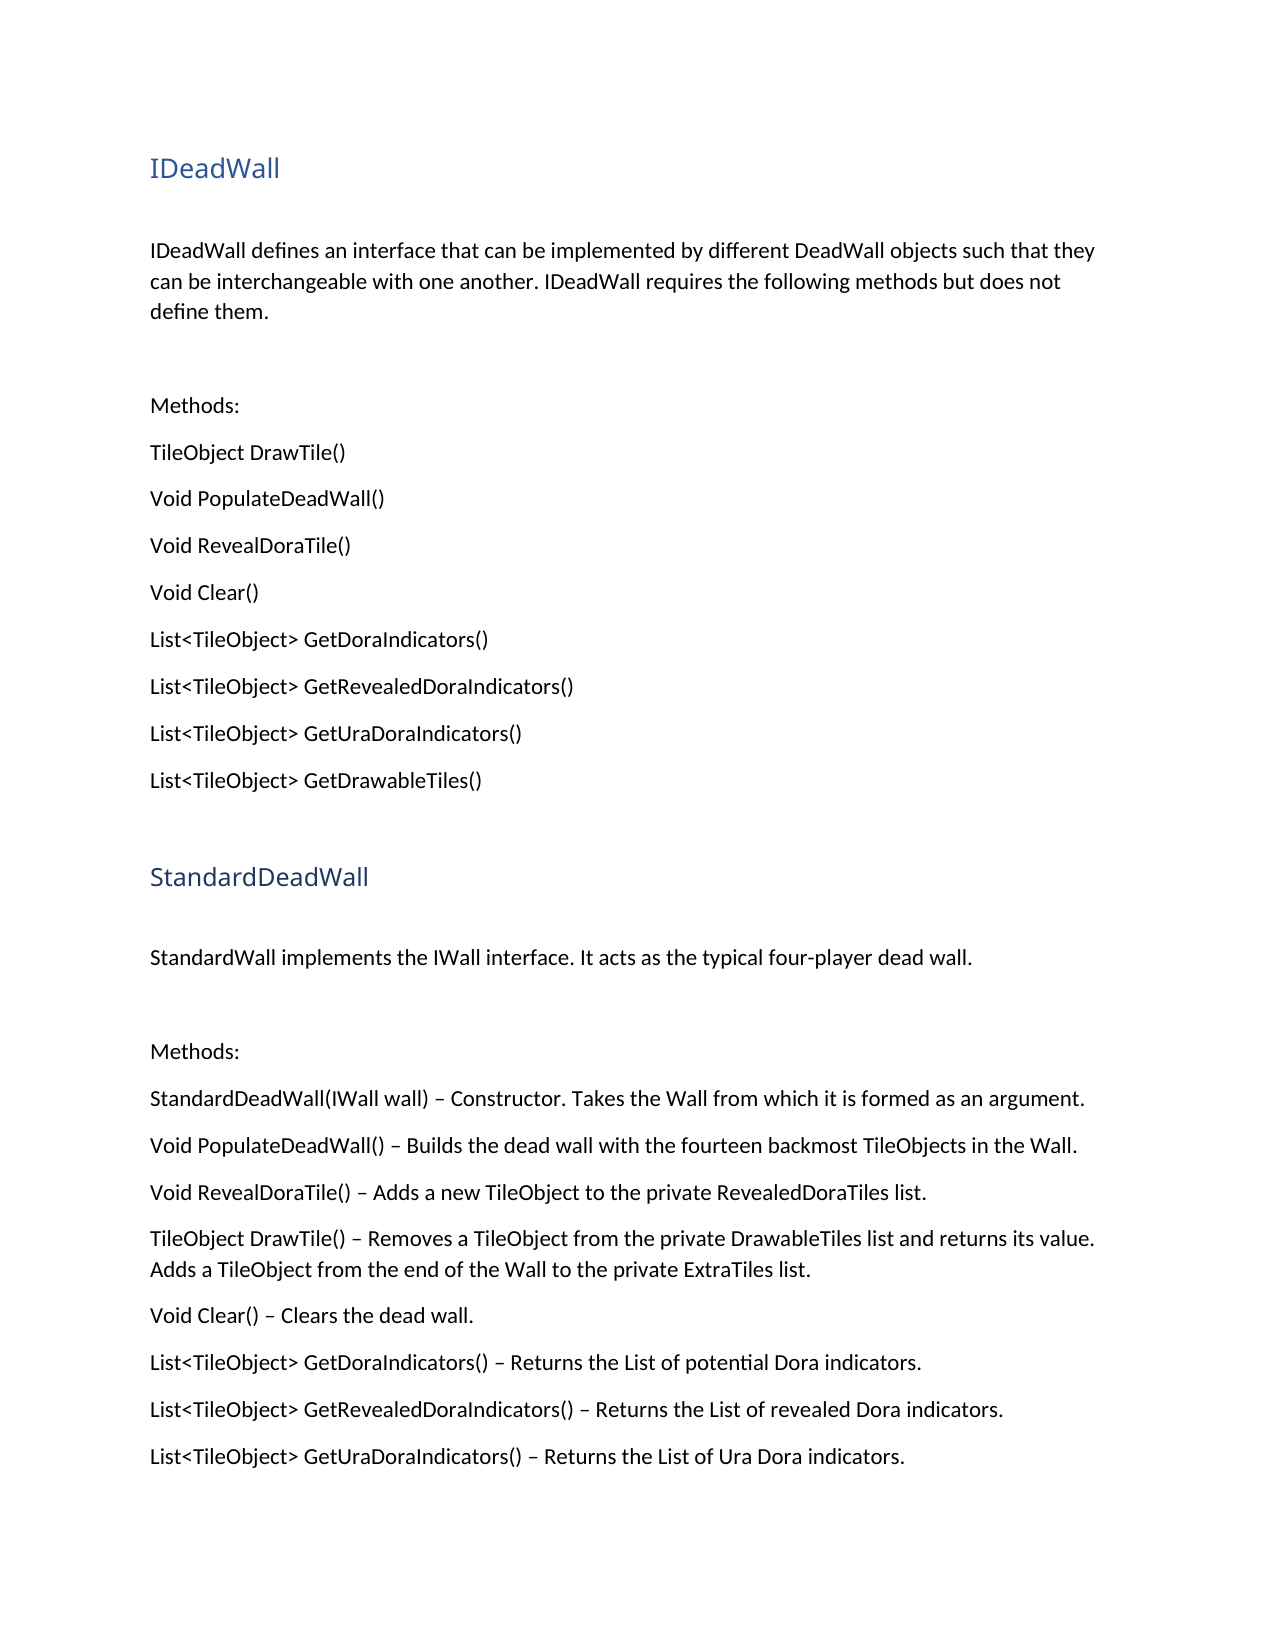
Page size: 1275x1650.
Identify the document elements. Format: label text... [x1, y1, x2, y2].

text StandardWall implements the IWall interface. It acts as the typical four-player dead wall. [150, 943, 1125, 971]
text TileObject DrawTile() – Removes a TileObject from the private DrawableTiles list and returns its value. Adds a TileObject from the end of the Wall to the private ExtraTiles list. [150, 1224, 1125, 1283]
text Void RevealDoraTile() [150, 531, 1125, 559]
text List<TileObject> GetDoraIndicators() – Returns the List of potential Dora indicators. [150, 1348, 1125, 1376]
text Void PopulateDeadWall() [150, 484, 1125, 513]
text Methods: [150, 1037, 1125, 1065]
text TileObject DrawTile() [150, 438, 1125, 466]
text Methods: [150, 391, 1125, 419]
subtitle IDeadWall [150, 150, 1125, 187]
text List<TileObject> GetRevealedDoraIndicators() – Returns the List of revealed Dora indicators. [150, 1395, 1125, 1423]
text List<TileObject> GetRevealedDoraIndicators() [150, 672, 1125, 700]
text StandardDeadWall(IWall wall) – Constructor. Takes the Wall from which it is formed as an argument. [150, 1084, 1125, 1112]
text List<TileObject> GetUraDoraIndicators() [150, 719, 1125, 747]
text IDeadWall defines an interface that can be implemented by different DeadWall objects such that they can be interchangeable with one another. IDeadWall requires the following methods but does not define them. [150, 237, 1125, 325]
subtitle StandardDeadWall [150, 859, 1125, 894]
text Void PopulateDeadWall() – Builds the dead wall with the fourteen backmost TileObjects in the Wall. [150, 1131, 1125, 1159]
text Void Clear() [150, 578, 1125, 606]
text List<TileObject> GetDoraIndicators() [150, 625, 1125, 653]
text List<TileObject> GetDrawableTiles() [150, 766, 1125, 794]
text Void RevealDoraTile() – Adds a new TileObject to the private RevealedDoraTiles list. [150, 1178, 1125, 1206]
text List<TileObject> GetUraDoraIndicators() – Returns the List of Ura Dora indicators. [150, 1442, 1125, 1470]
text Void Clear() – Clears the dead wall. [150, 1302, 1125, 1329]
